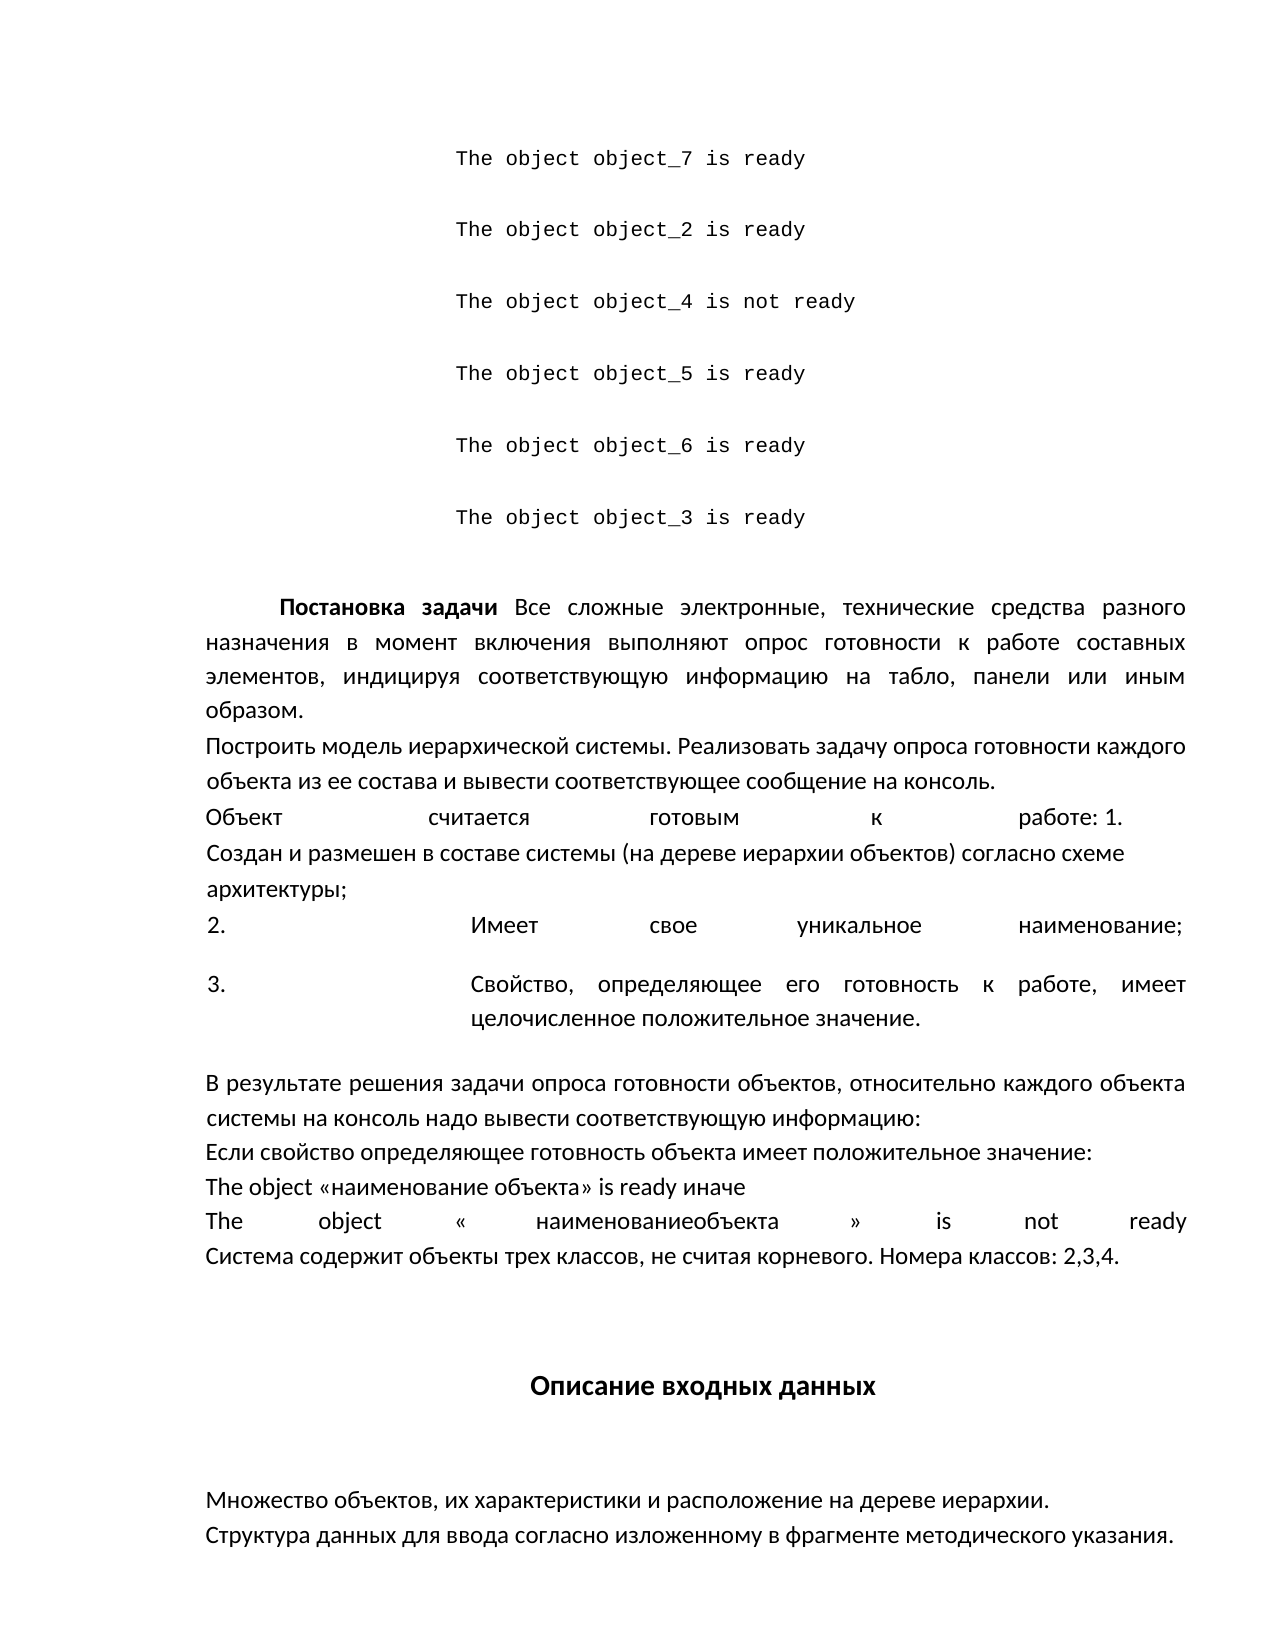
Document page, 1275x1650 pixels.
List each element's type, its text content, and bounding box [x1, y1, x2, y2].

text Объект считается готовым к работе: 1. Создан и размешен в составе системы (на дереве иерархии объектов) согласно схеме архитектуры; [205, 801, 1188, 903]
text The object object_7 is ready [205, 147, 1187, 171]
text Система содержит объекты трех классов, не считая корневого. Номера классов: 2,3,4. [205, 1240, 1187, 1271]
text The object object_4 is not ready [205, 291, 1187, 315]
text The object object_2 is ready [205, 219, 1187, 243]
text Постановка задачи Все сложные электронные, технические средства разного назначения в момент включения выполняют опрос готовности к работе составных элементов, индицируя соответствующую информацию на табло, панели или иным образом. [205, 591, 1187, 725]
text Построить модель иерархической системы. Реализовать задачу опроса готовности каждого объекта из ее состава и вывести соответствующее сообщение на консоль. [205, 731, 1187, 796]
text The object « наименованиеобъекта » is not ready [205, 1206, 1187, 1236]
text The object object_3 is ready [205, 507, 1187, 531]
subtitle Описание входных данных [230, 1367, 1177, 1403]
text Множество объектов, их характеристики и расположение на дереве иерархии. [205, 1484, 1187, 1515]
text The object «наименование объекта» is ready иначе [205, 1171, 1187, 1202]
text The object object_5 is ready [205, 363, 1187, 387]
text Структура данных для ввода согласно изложенному в фрагменте методического указания. [205, 1519, 1187, 1549]
text Если свойство определяющее готовность объекта имеет положительное значение: [205, 1137, 1187, 1167]
list Имеет свое уникальное наименование; [207, 909, 1187, 939]
text The object object_6 is ready [205, 435, 1187, 459]
text В результате решения задачи опроса готовности объектов, относительно каждого объекта системы на консоль надо вывести соответствующую информацию: [205, 1068, 1187, 1133]
list Свойство, определяющее его готовность к работе, имеет целочисленное положительное значение. [207, 968, 1187, 1033]
